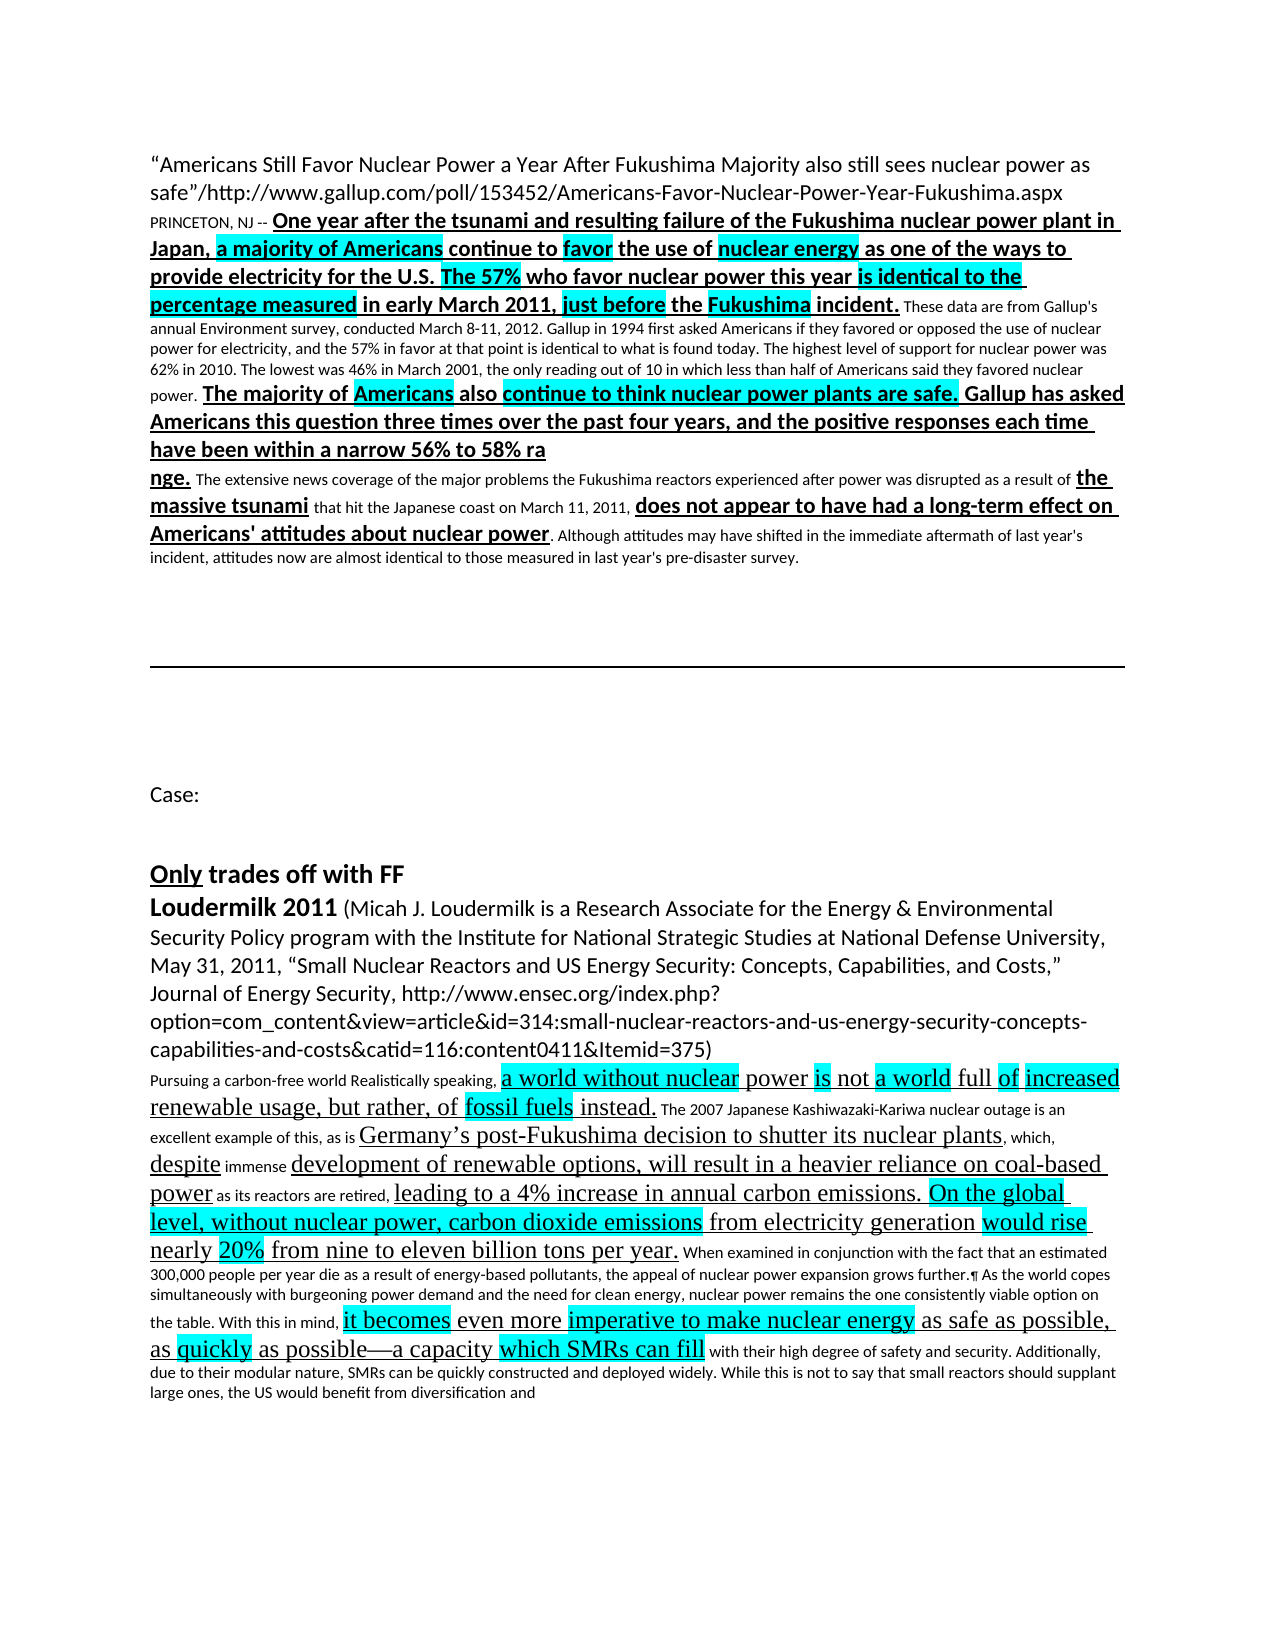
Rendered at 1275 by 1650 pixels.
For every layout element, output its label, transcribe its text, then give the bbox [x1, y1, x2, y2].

text Case: [150, 780, 1125, 808]
text nge. The extensive news coverage of the major problems the Fukushima reactors experienced after power was disrupted as a result of the massive tsunami that hit the Japanese coast on March 11, 2011, does not appear to have had a long-term effect on Americans' attitudes about nuclear power. Although attitudes may have shifted in the immediate aftermath of last year's incident, attitudes now are almost identical to those measured in last year's pre-disaster survey. [150, 463, 1125, 567]
text PRINCETON, NJ -- One year after the tsunami and resulting failure of the Fukushima nuclear power plant in Japan, a majority of Americans continue to favor the use of nuclear energy as one of the ways to provide electricity for the U.S. The 57% who favor nuclear power this year is identical to the percentage measured in early March 2011, just before the Fukushima incident. These data are from Gallup's annual Environment survey, conducted March 8-11, 2012. Gallup in 1994 first asked Americans if they favored or opposed the use of nuclear power for electricity, and the 57% in favor at that point is identical to what is found today. The highest level of support for nuclear power was 62% in 2010. The lowest was 46% in March 2001, the only reading out of 10 in which less than half of Americans said they favored nuclear power. The majority of Americans also continue to think nuclear power plants are safe. Gallup has asked Americans this question three times over the past four years, and the positive responses each time have been within a narrow 56% to 58% ra [150, 206, 1125, 463]
text Pursuing a carbon-free world Realistically speaking, a world without nuclear power is not a world full of increased renewable usage, but rather, of fossil fuels instead. The 2007 Japanese Kashiwazaki-Kariwa nuclear outage is an excellent example of this, as is Germany’s post-Fukushima decision to shutter its nuclear plants, which, despite immense development of renewable options, will result in a heavier reliance on coal-based power as its reactors are retired, leading to a 4% increase in annual carbon emissions. On the global level, without nuclear power, carbon dioxide emissions from electricity generation would rise nearly 20% from nine to eleven billion tons per year. When examined in conjunction with the fact that an estimated 300,000 people per year die as a result of energy-based pollutants, the appeal of nuclear power expansion grows further.¶ As the world copes simultaneously with burgeoning power demand and the need for clean energy, nuclear power remains the one consistently viable option on the table. With this in mind, it becomes even more imperative to make nuclear energy as safe as possible, as quickly as possible—a capacity which SMRs can fill with their high degree of safety and security. Additionally, due to their modular nature, SMRs can be quickly constructed and deployed widely. While this is not to say that small reactors should supplant large ones, the US would benefit from diversification and [150, 1063, 1125, 1403]
text Loudermilk 2011 (Micah J. Loudermilk is a Research Associate for the Energy & Environmental Security Policy program with the Institute for National Strategic Studies at National Defense University, May 31, 2011, “Small Nuclear Reactors and US Energy Security: Concepts, Capabilities, and Costs,” Journal of Energy Security, http://www.ensec.org/index.php?option=com_content&view=article&id=314:small-nuclear-reactors-and-us-energy-security-concepts-capabilities-and-costs&catid=116:content0411&Itemid=375) [150, 890, 1125, 1063]
subtitle Only trades off with FF [150, 857, 1125, 890]
text “Americans Still Favor Nuclear Power a Year After Fukushima Majority also still sees nuclear power as safe”/http://www.gallup.com/poll/153452/Americans-Favor-Nuclear-Power-Year-Fukushima.aspx [150, 150, 1125, 206]
